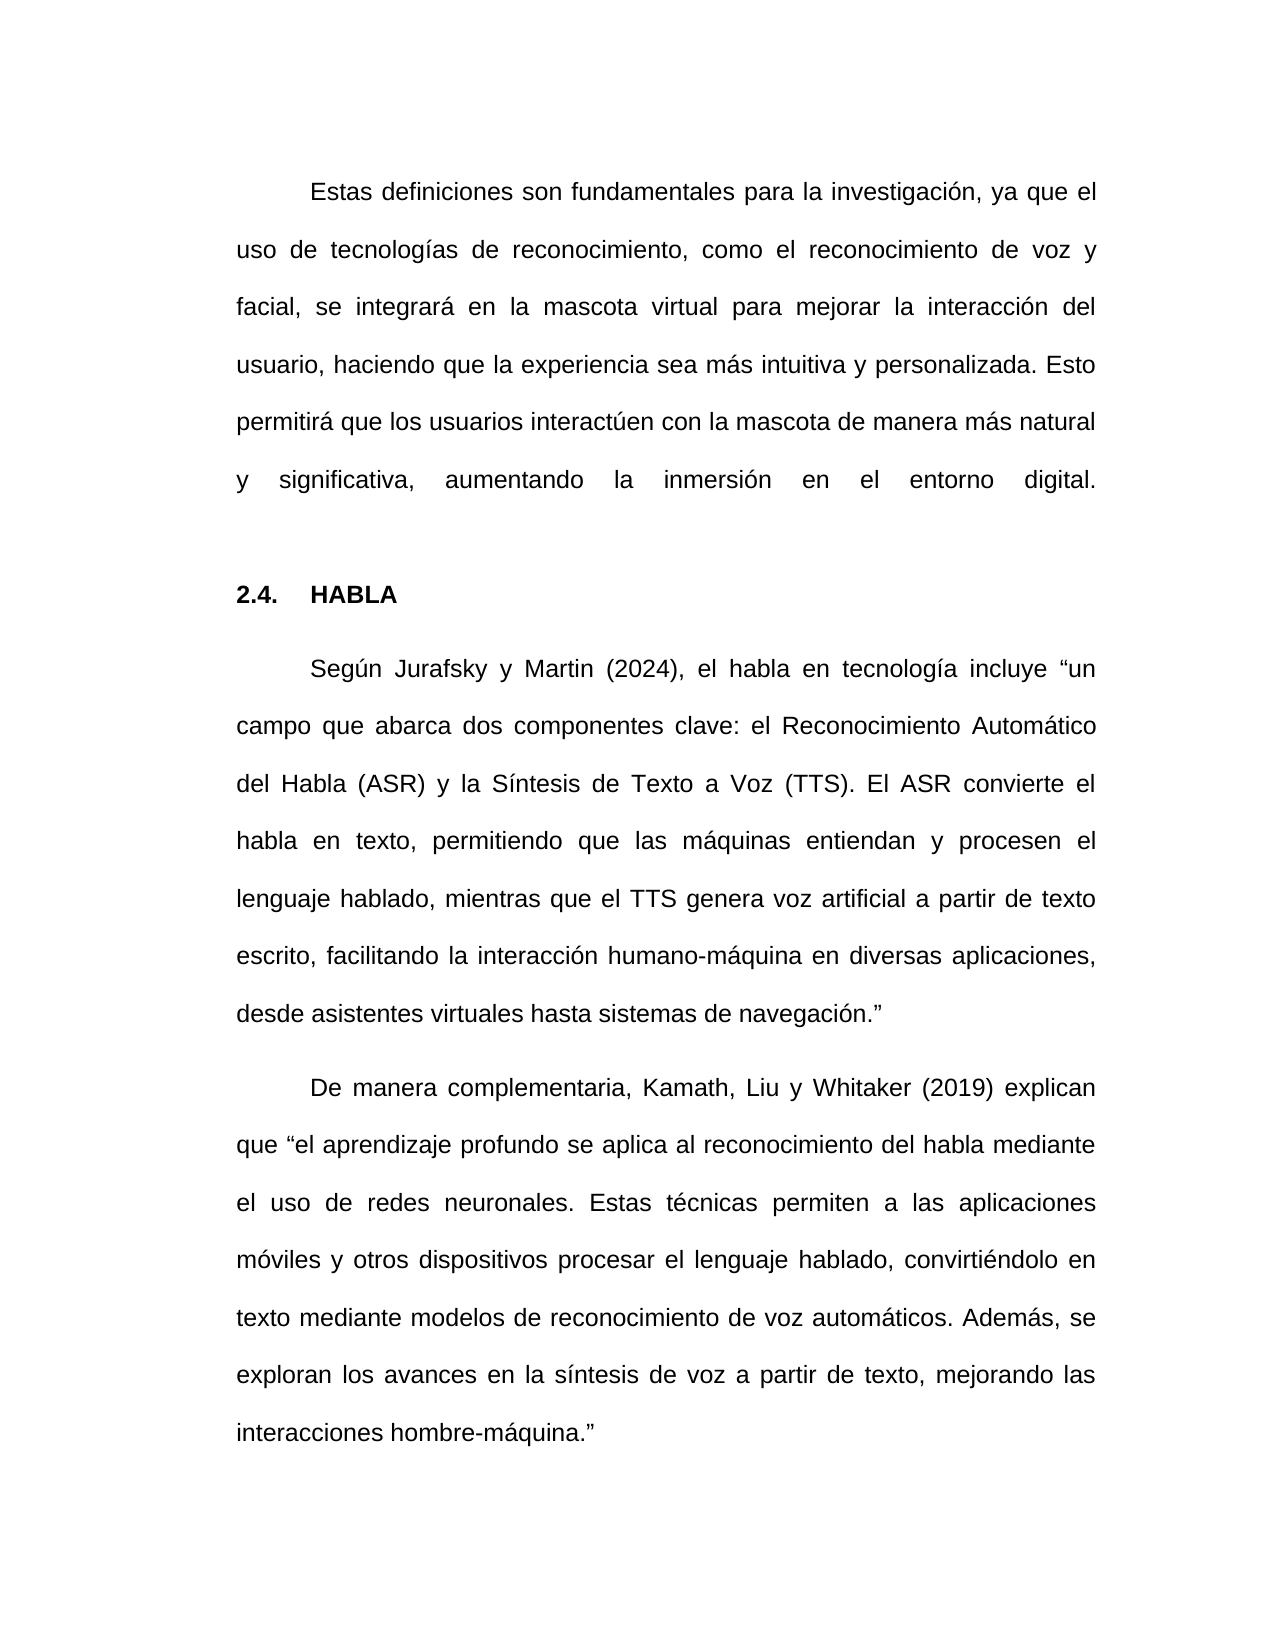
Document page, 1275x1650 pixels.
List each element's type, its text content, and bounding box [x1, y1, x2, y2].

text Estas definiciones son fundamentales para la investigación, ya que el uso de tecnologías de reconocimiento, como el reconocimiento de voz y facial, se integrará en la mascota virtual para mejorar la interacción del usuario, haciendo que la experiencia sea más intuitiva y personalizada. Esto permitirá que los usuarios interactúen con la mascota de manera más natural y significativa, aumentando la inmersión en el entorno digital. 2.4. HABLA [236, 177, 1098, 608]
text De manera complementaria, Kamath, Liu y Whitaker (2019) explican que “el aprendizaje profundo se aplica al reconocimiento del habla mediante el uso de redes neuronales. Estas técnicas permiten a las aplicaciones móviles y otros dispositivos procesar el lenguaje hablado, convirtiéndolo en texto mediante modelos de reconocimiento de voz automáticos. Además, se exploran los avances en la síntesis de voz a partir de texto, mejorando las interacciones hombre-máquina.” [236, 1073, 1098, 1447]
text Según Jurafsky y Martin (2024), el habla en tecnología incluye “un campo que abarca dos componentes clave: el Reconocimiento Automático del Habla (ASR) y la Síntesis de Texto a Voz (TTS). El ASR convierte el habla en texto, permitiendo que las máquinas entiendan y procesen el lenguaje hablado, mientras que el TTS genera voz artificial a partir de texto escrito, facilitando la interacción humano-máquina en diversas aplicaciones, desde asistentes virtuales hasta sistemas de navegación.” [236, 654, 1098, 1028]
